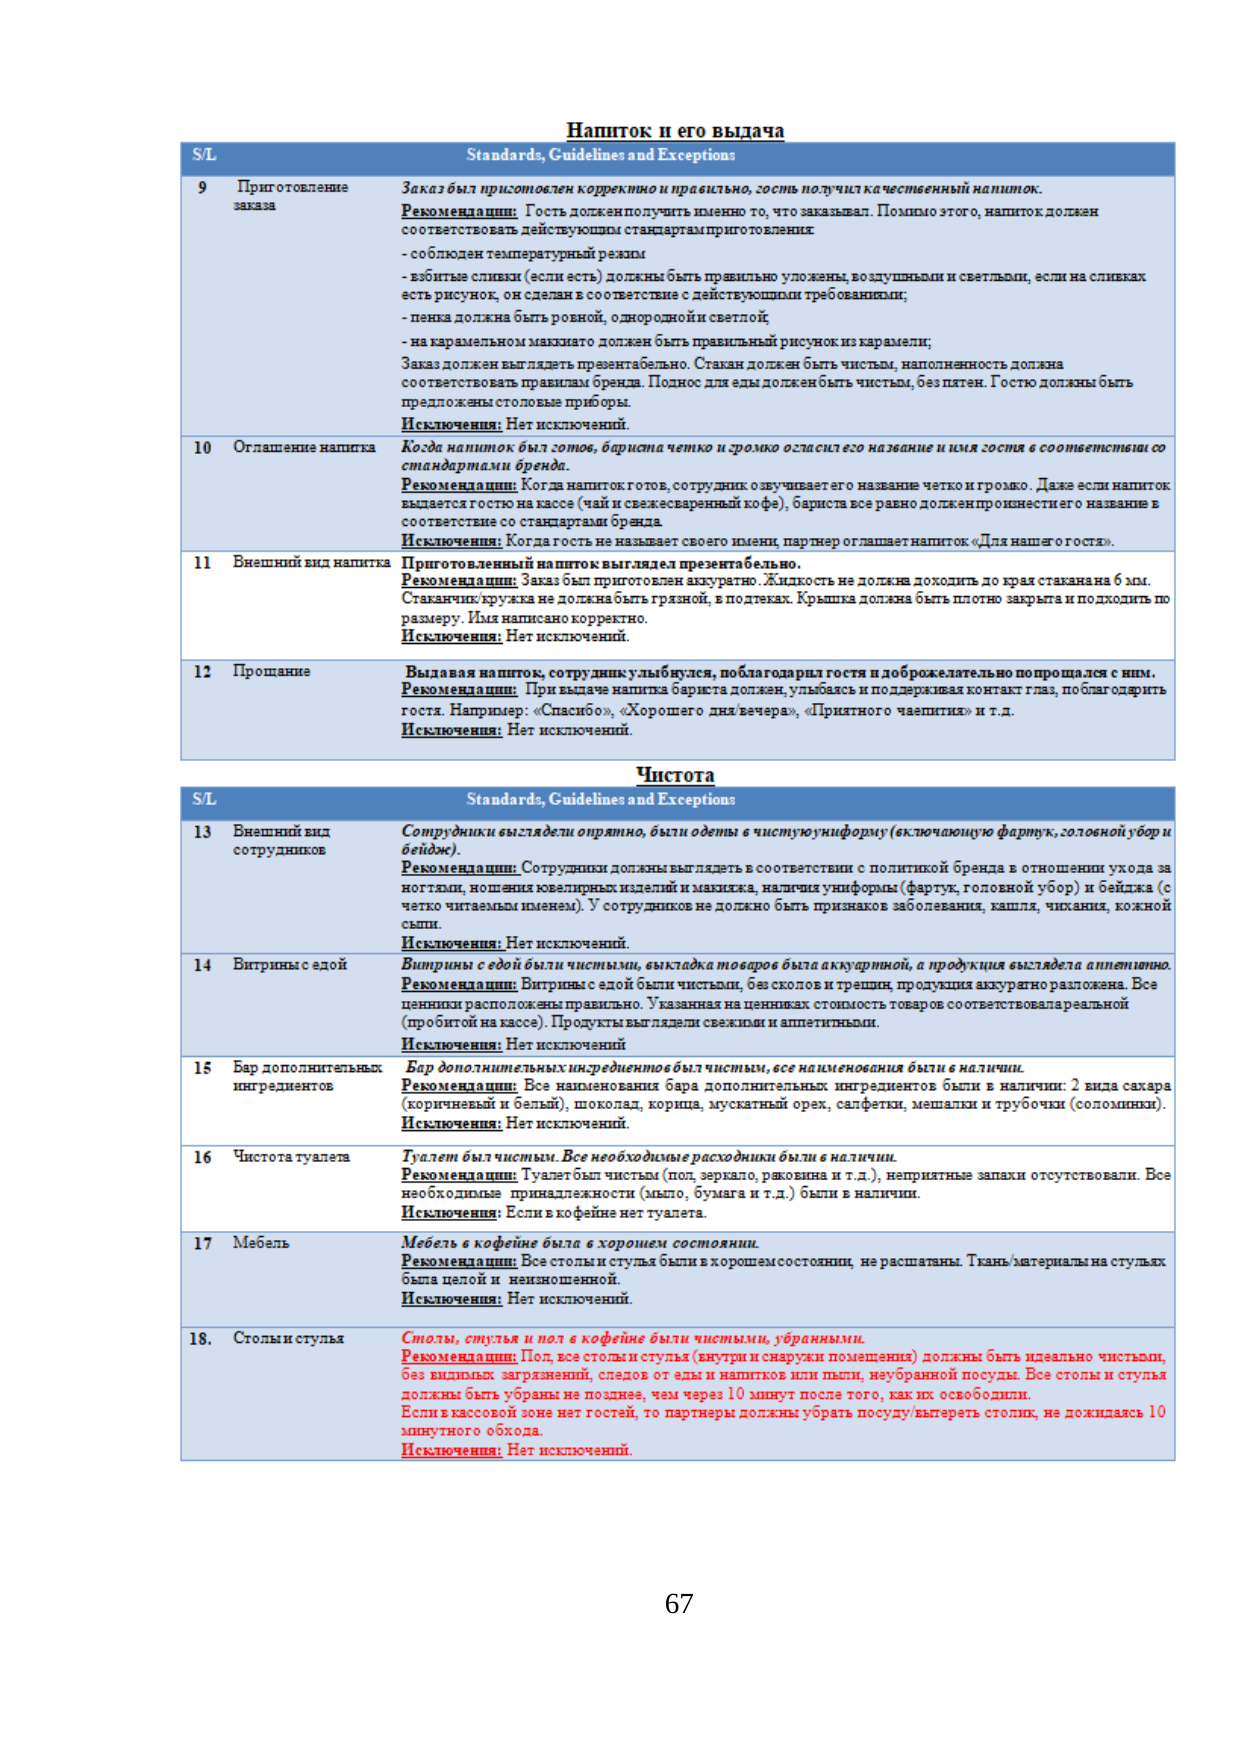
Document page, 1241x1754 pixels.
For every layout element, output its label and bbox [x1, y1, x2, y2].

picture [179, 118, 1179, 1466]
